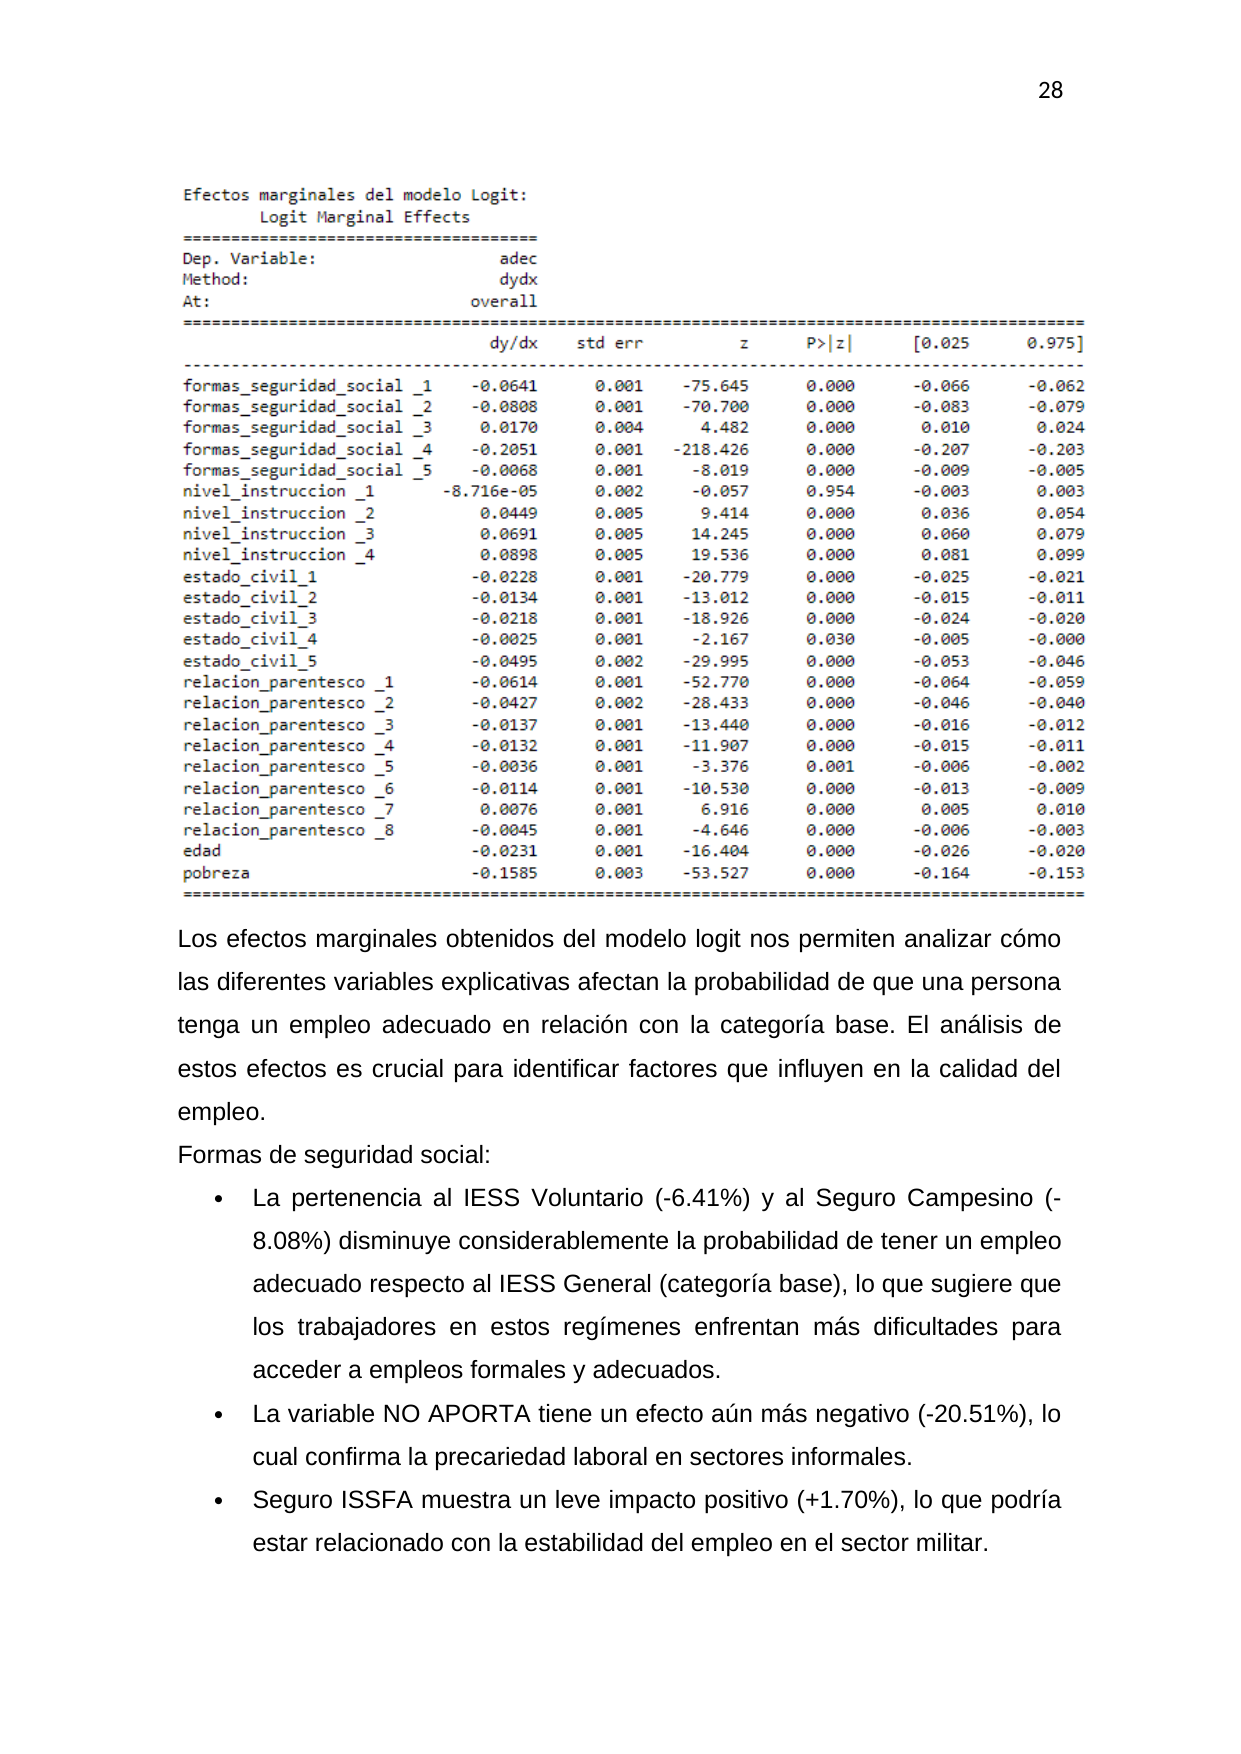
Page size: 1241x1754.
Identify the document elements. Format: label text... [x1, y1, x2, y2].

list La pertenencia al IESS Voluntario (-6.41%) y al Seguro Campesino (-8.08%) disminuye considerablemente la probabilidad de tener un empleo adecuado respecto al IESS General (categoría base), lo que sugiere que los trabajadores en estos regímenes enfrentan más dificultades para acceder a empleos formales y adecuados. [215, 1183, 1063, 1384]
text Los efectos marginales obtenidos del modelo logit nos permiten analizar cómo las diferentes variables explicativas afectan la probabilidad de que una persona tenga un empleo adecuado en relación con la categoría base. El análisis de estos efectos es crucial para identificar factores que influyen en la calidad del empleo. [177, 924, 1063, 1126]
list Seguro ISSFA muestra un leve impacto positivo (+1.70%), lo que podría estar relacionado con la estabilidad del empleo en el sector militar. [215, 1485, 1063, 1557]
text Formas de seguridad social: [177, 1140, 1063, 1169]
picture [177, 177, 1094, 909]
list La variable NO APORTA tiene un efecto aún más negativo (-20.51%), lo cual confirma la precariedad laboral en sectores informales. [215, 1399, 1063, 1471]
